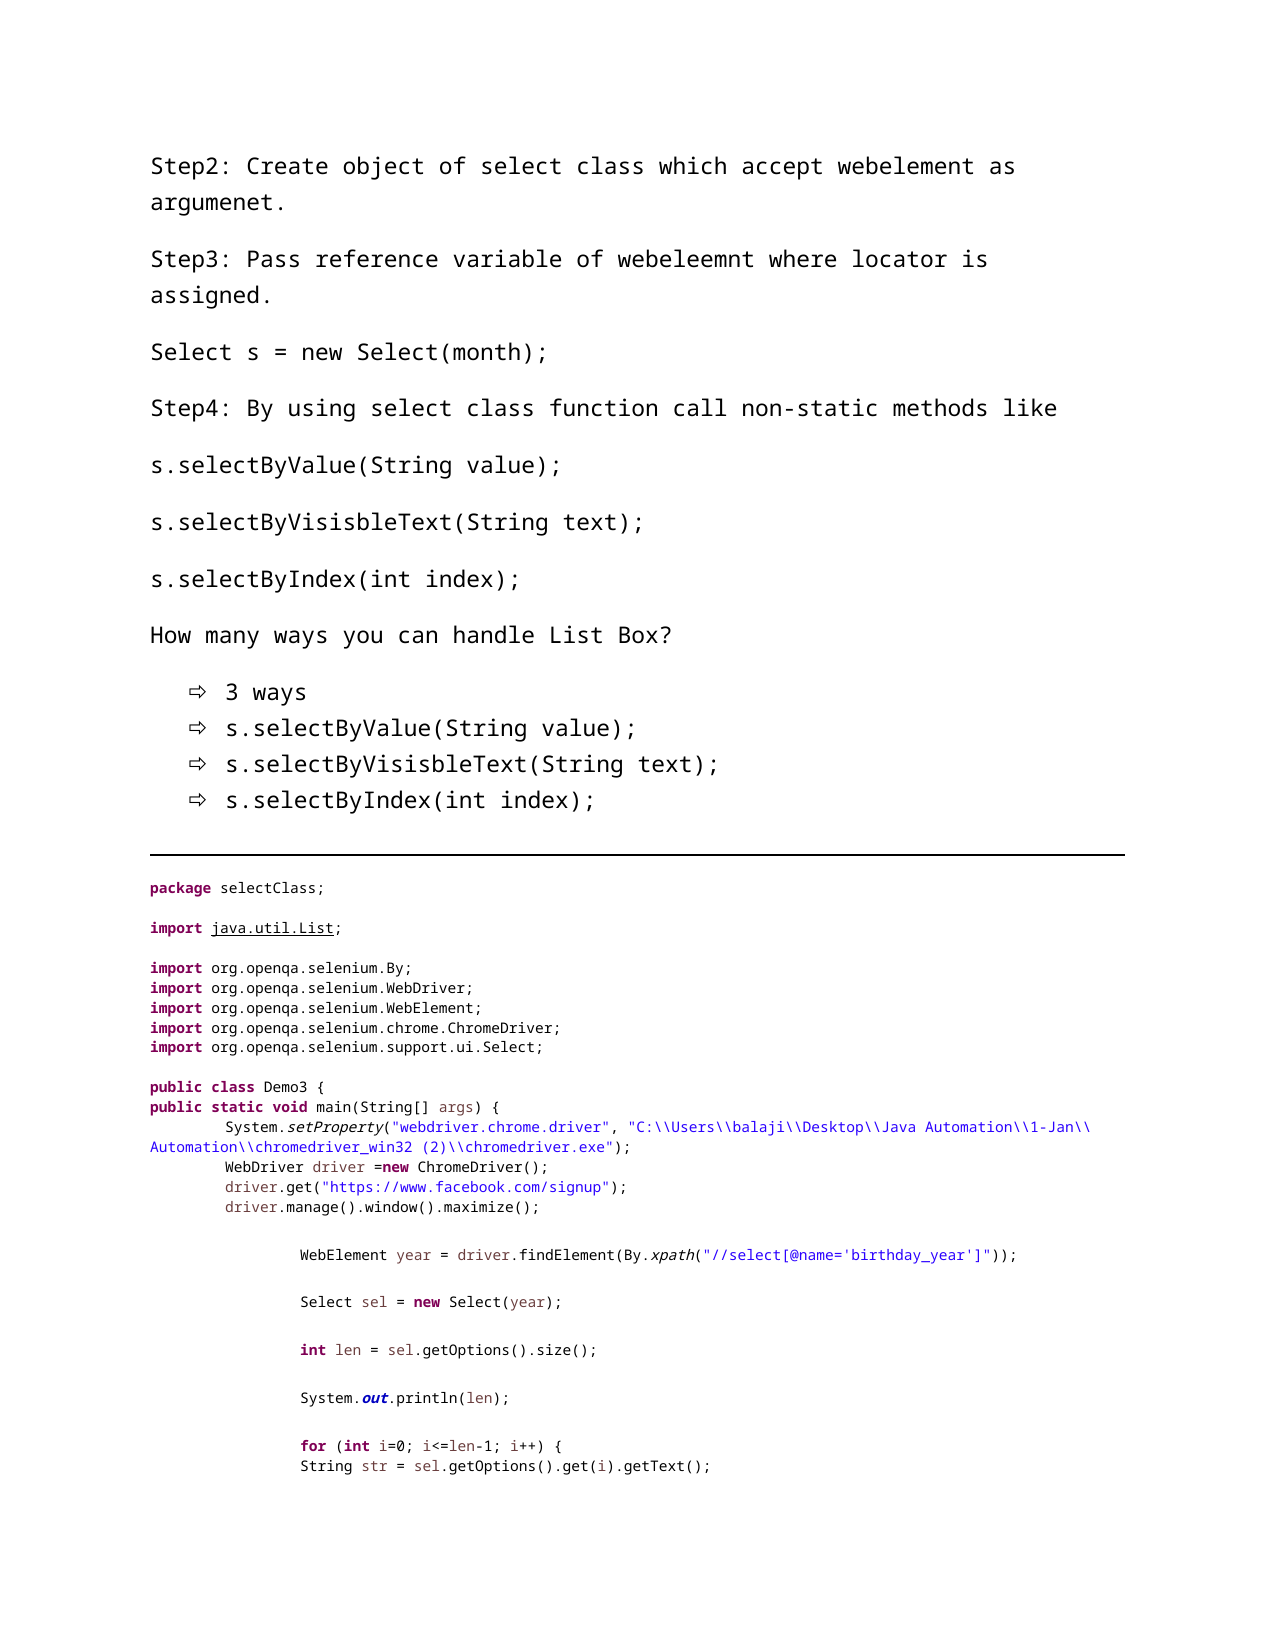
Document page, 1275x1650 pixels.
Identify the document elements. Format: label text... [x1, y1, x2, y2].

text Step2: Create object of select class which accept webelement as argumenet. [150, 150, 1125, 217]
text import java.util.List; [150, 918, 1125, 938]
text import org.openqa.selenium.support.ui.Select; [150, 1037, 1125, 1057]
text s.selectByVisisbleText(String text); [150, 506, 1125, 537]
text package selectClass; [150, 878, 1125, 898]
text String str = sel.getOptions().get(i).getText(); [150, 1456, 1125, 1476]
text WebDriver driver =new ChromeDriver(); [150, 1157, 1125, 1177]
list s.selectByValue(String value); [187, 712, 1125, 743]
list s.selectByIndex(int index); [187, 784, 1125, 815]
text public class Demo3 { [150, 1077, 1125, 1097]
text driver.get("https://www.facebook.com/signup"); [150, 1177, 1125, 1196]
text import org.openqa.selenium.WebElement; [150, 997, 1125, 1017]
text s.selectByValue(String value); [150, 449, 1125, 480]
list s.selectByVisisbleText(String text); [187, 748, 1125, 779]
text Step3: Pass reference variable of webeleemnt where locator is assigned. [150, 243, 1125, 310]
text Select sel = new Select(year); [150, 1292, 1125, 1312]
text import org.openqa.selenium.WebDriver; [150, 978, 1125, 997]
list 3 ways [187, 676, 1125, 707]
text import org.openqa.selenium.chrome.ChromeDriver; [150, 1017, 1125, 1037]
text Step4: By using select class function call non-static methods like [150, 392, 1125, 423]
text public static void main(String[] args) { [150, 1097, 1125, 1117]
text s.selectByIndex(int index); [150, 562, 1125, 594]
text Select s = new Select(month); [150, 335, 1125, 367]
text How many ways you can handle List Box? [150, 619, 1125, 651]
text System.out.println(len); [150, 1388, 1125, 1408]
text WebElement year = driver.findElement(By.xpath("//select[@name='birthday_year']")); [150, 1244, 1125, 1264]
text import org.openqa.selenium.By; [150, 958, 1125, 978]
text int len = sel.getOptions().size(); [150, 1340, 1125, 1360]
text System.setProperty("webdriver.chrome.driver", "C:\\Users\\balaji\\Desktop\\Java Automation\\1-Jan\\Automation\\chromedriver_win32 (2)\\chromedriver.exe"); [150, 1117, 1125, 1157]
text driver.manage().window().maximize(); [150, 1196, 1125, 1216]
text for (int i=0; i<=len-1; i++) { [150, 1436, 1125, 1456]
